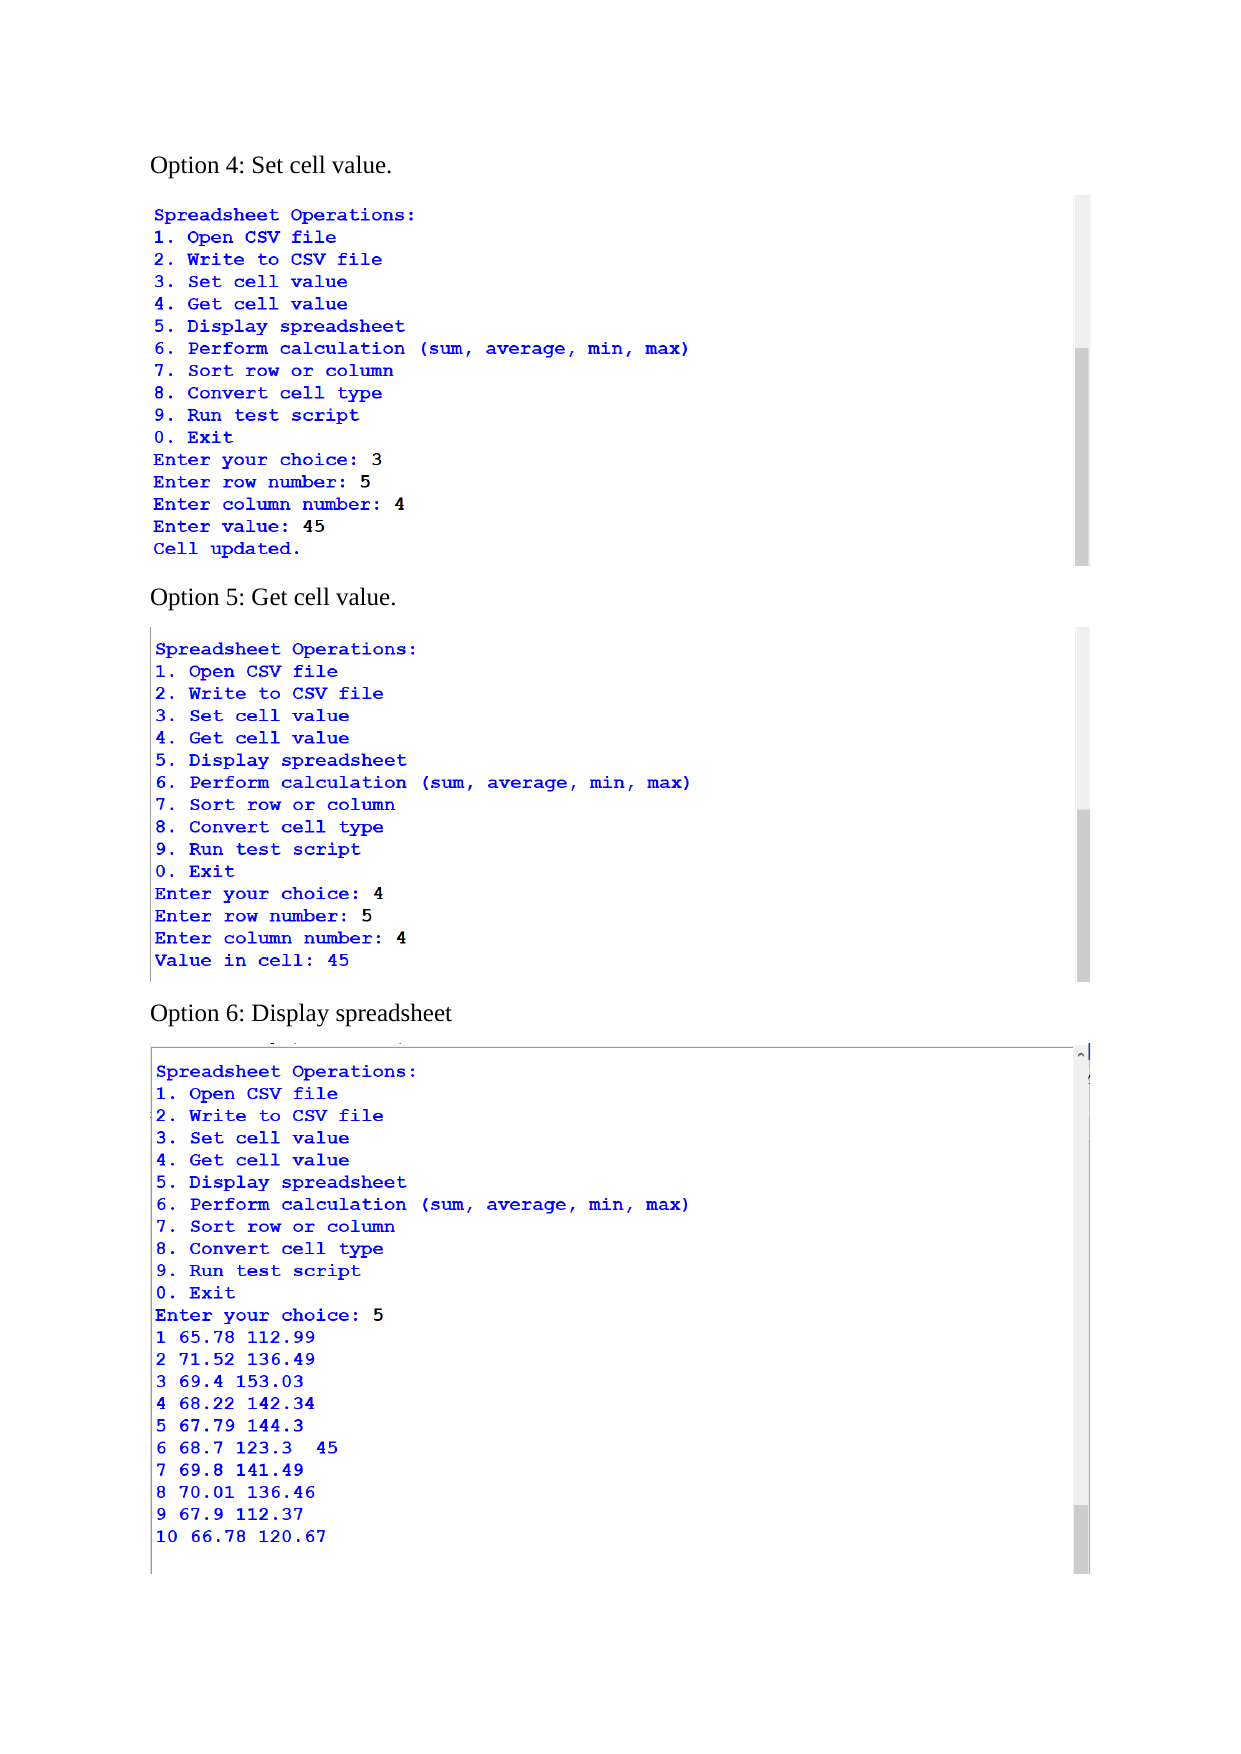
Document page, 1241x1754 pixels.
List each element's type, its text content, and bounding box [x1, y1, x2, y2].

text Option 5: Get cell value. [150, 582, 1090, 611]
picture [150, 627, 1091, 982]
picture [150, 195, 1091, 566]
text Option 4: Set cell value. [150, 150, 1090, 179]
text Option 6: Display spreadsheet [150, 998, 1090, 1027]
picture [150, 1043, 1091, 1574]
